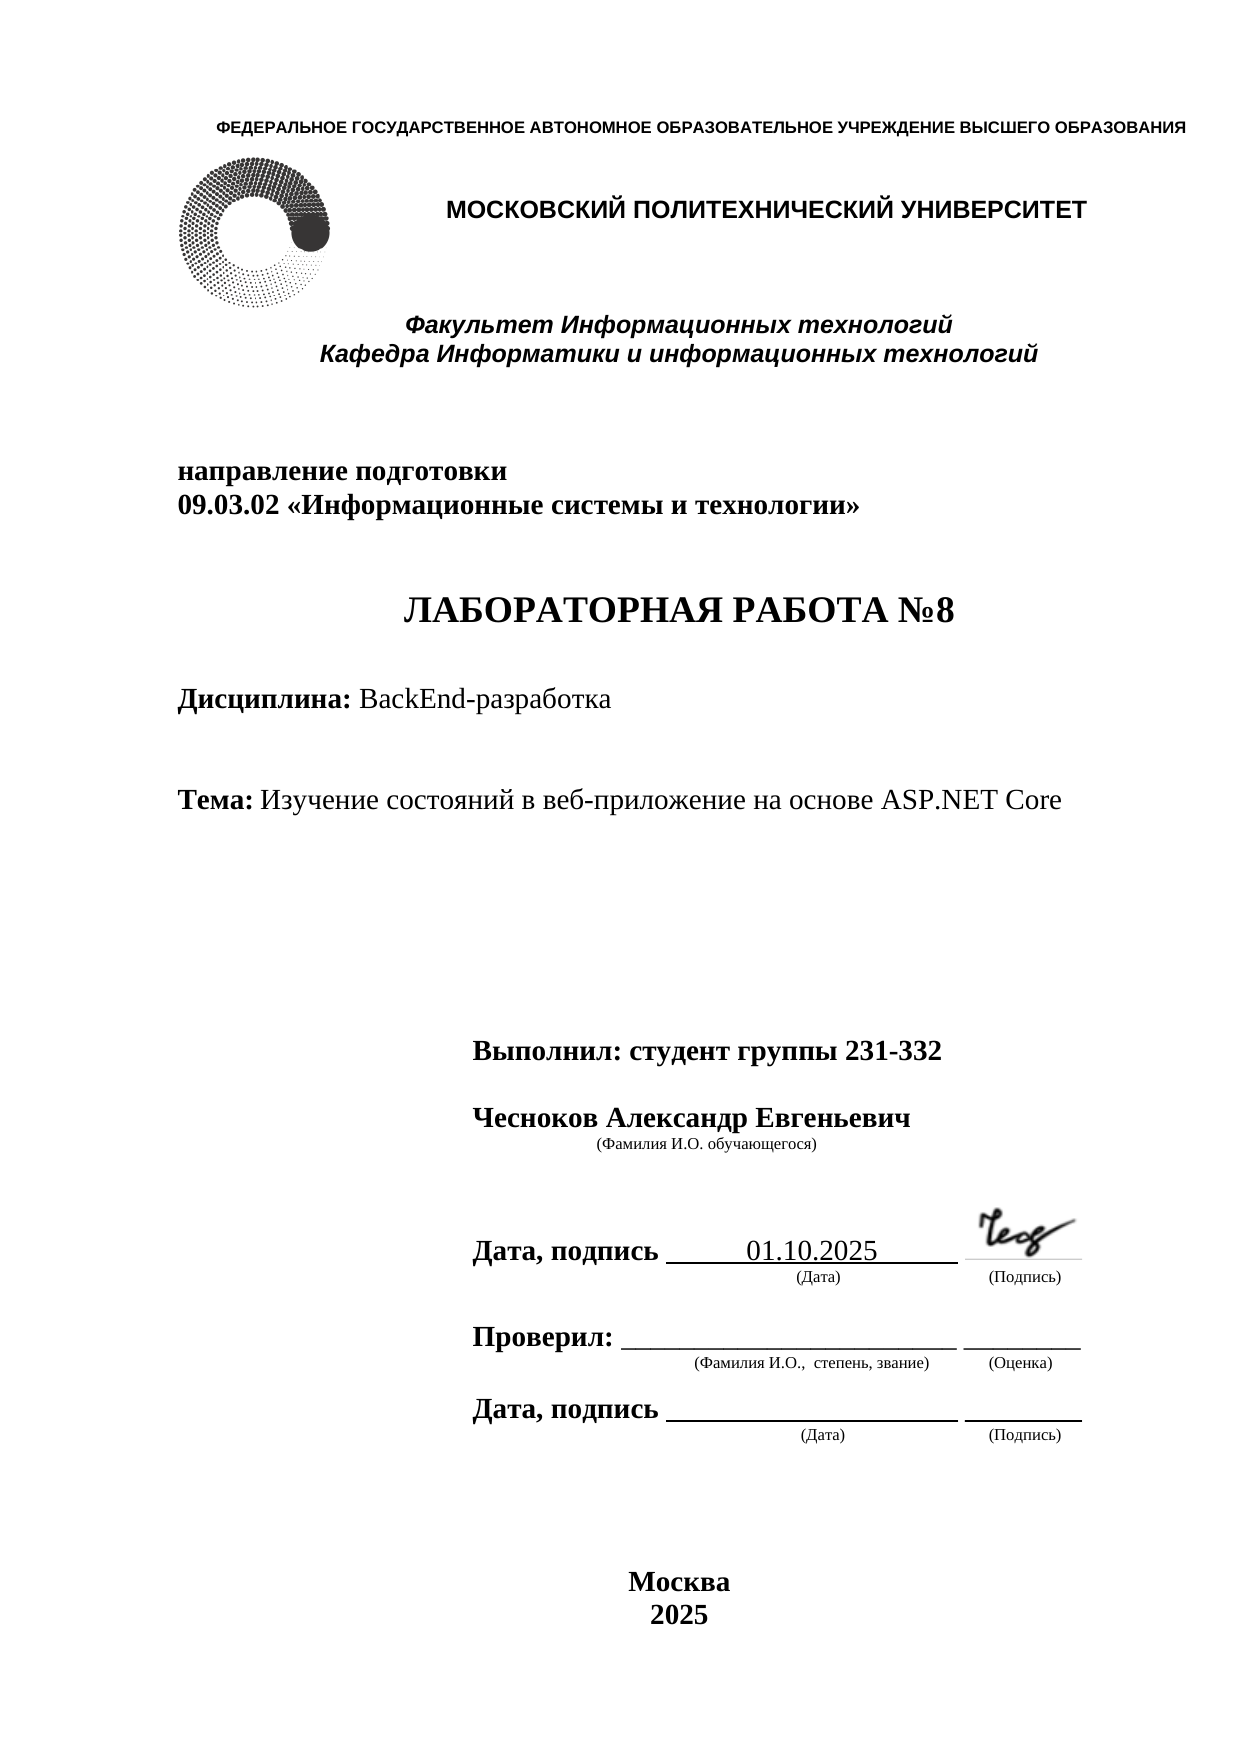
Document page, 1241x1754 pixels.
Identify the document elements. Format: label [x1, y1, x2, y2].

picture [176, 154, 333, 308]
picture [965, 1201, 1083, 1261]
